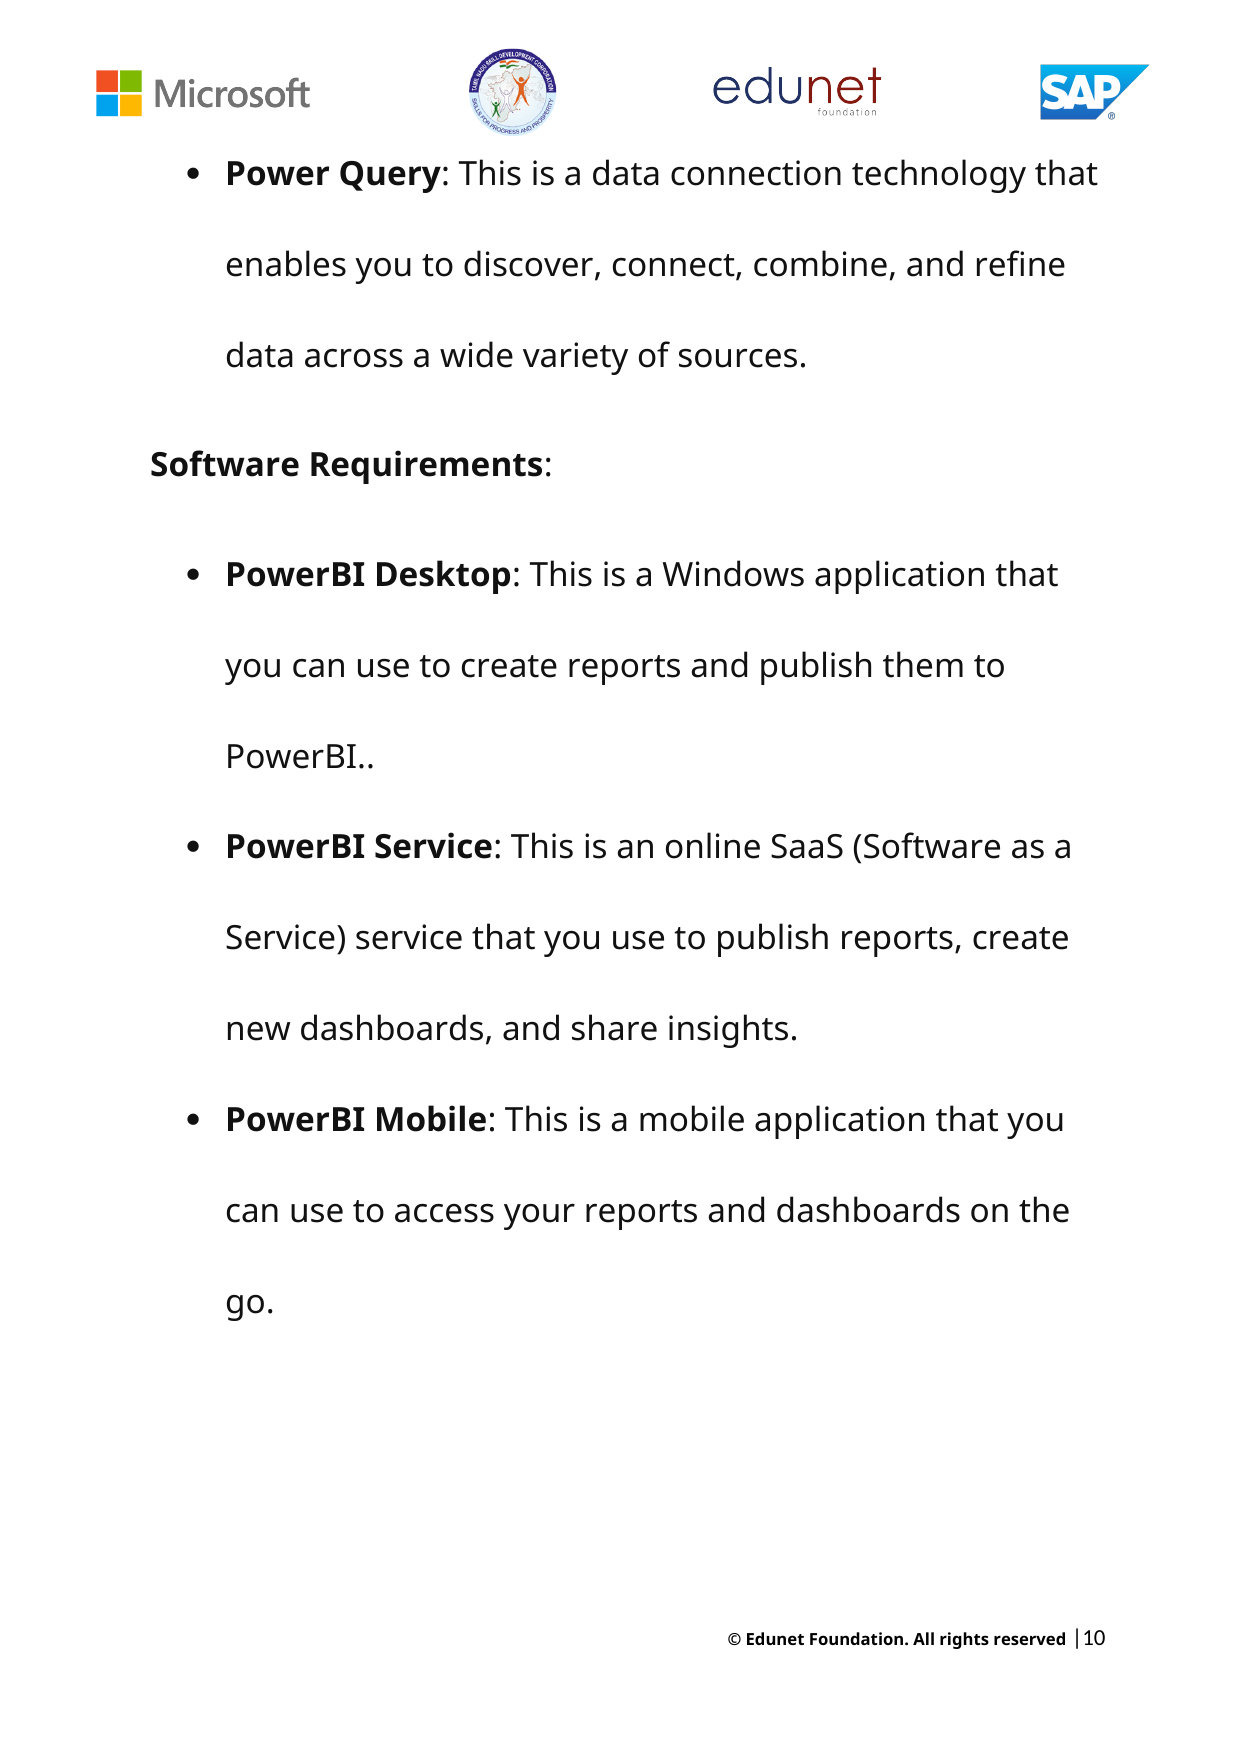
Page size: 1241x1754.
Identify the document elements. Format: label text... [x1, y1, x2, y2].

picture [91, 65, 316, 121]
list PowerBI Desktop: This is a Windows application that you can use to create reports and publish them to PowerBI.. [187, 551, 1107, 778]
text Software Requirements: [150, 441, 1105, 487]
list Power Query: This is a data connection technology that enables you to discover, connect, combine, and refine data across a wide variety of sources. [187, 150, 1107, 377]
picture [466, 45, 558, 137]
picture [1039, 63, 1151, 121]
picture [706, 60, 889, 122]
list PowerBI Service: This is an online SaaS (Software as a Service) service that you use to publish reports, create new dashboards, and share insights. [187, 823, 1107, 1050]
list PowerBI Mobile: This is a mobile application that you can use to access your reports and dashboards on the go. [187, 1096, 1107, 1323]
